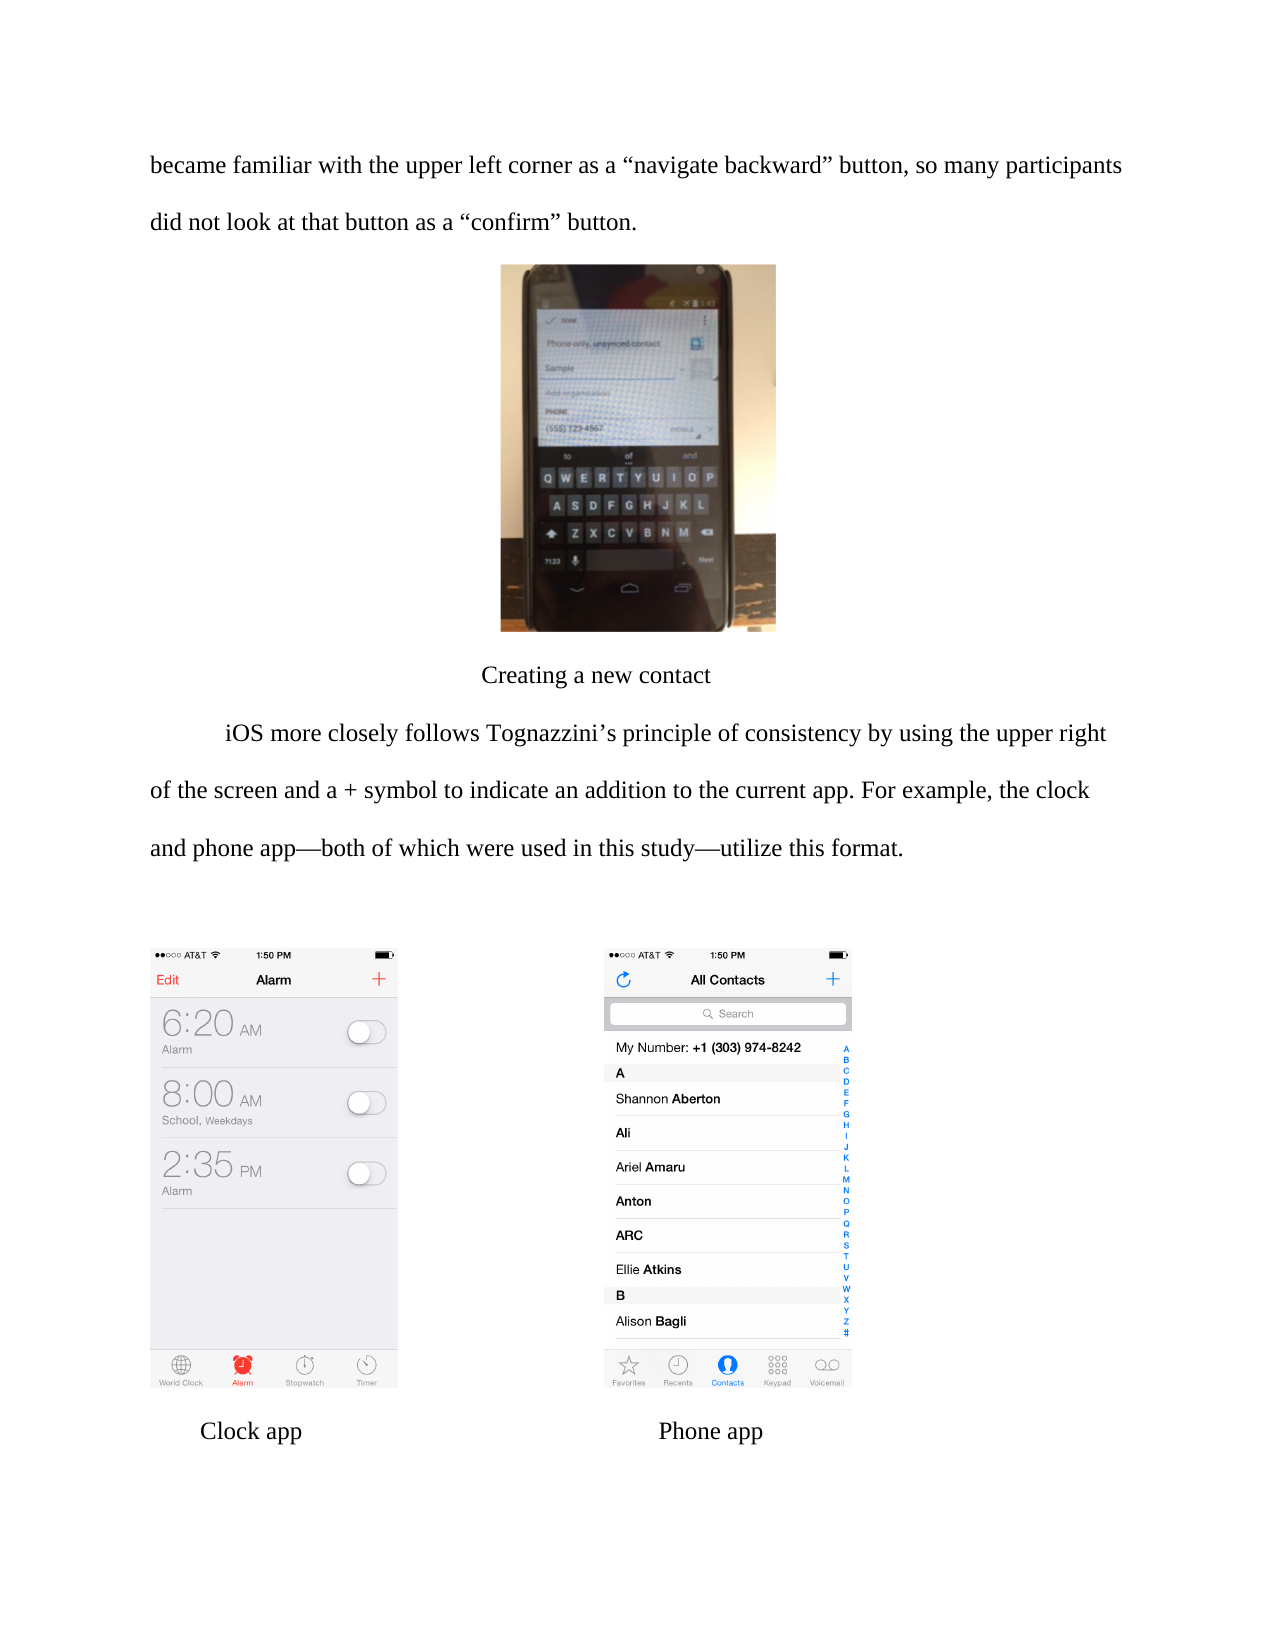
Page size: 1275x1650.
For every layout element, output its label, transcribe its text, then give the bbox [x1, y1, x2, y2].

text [150, 150, 1125, 236]
picture [150, 948, 398, 1388]
picture [501, 265, 775, 631]
text Creating a new contact [150, 661, 1125, 689]
text Clock app Phone app [150, 1416, 1125, 1445]
text iOS more closely follows Tognazzini’s principle of consistency by using the upper right of the screen and a + symbol to indicate an addition to the current app. For example, the clock and phone app—both of which were used in this study—utilize this format. [150, 718, 1125, 862]
picture [604, 948, 852, 1388]
